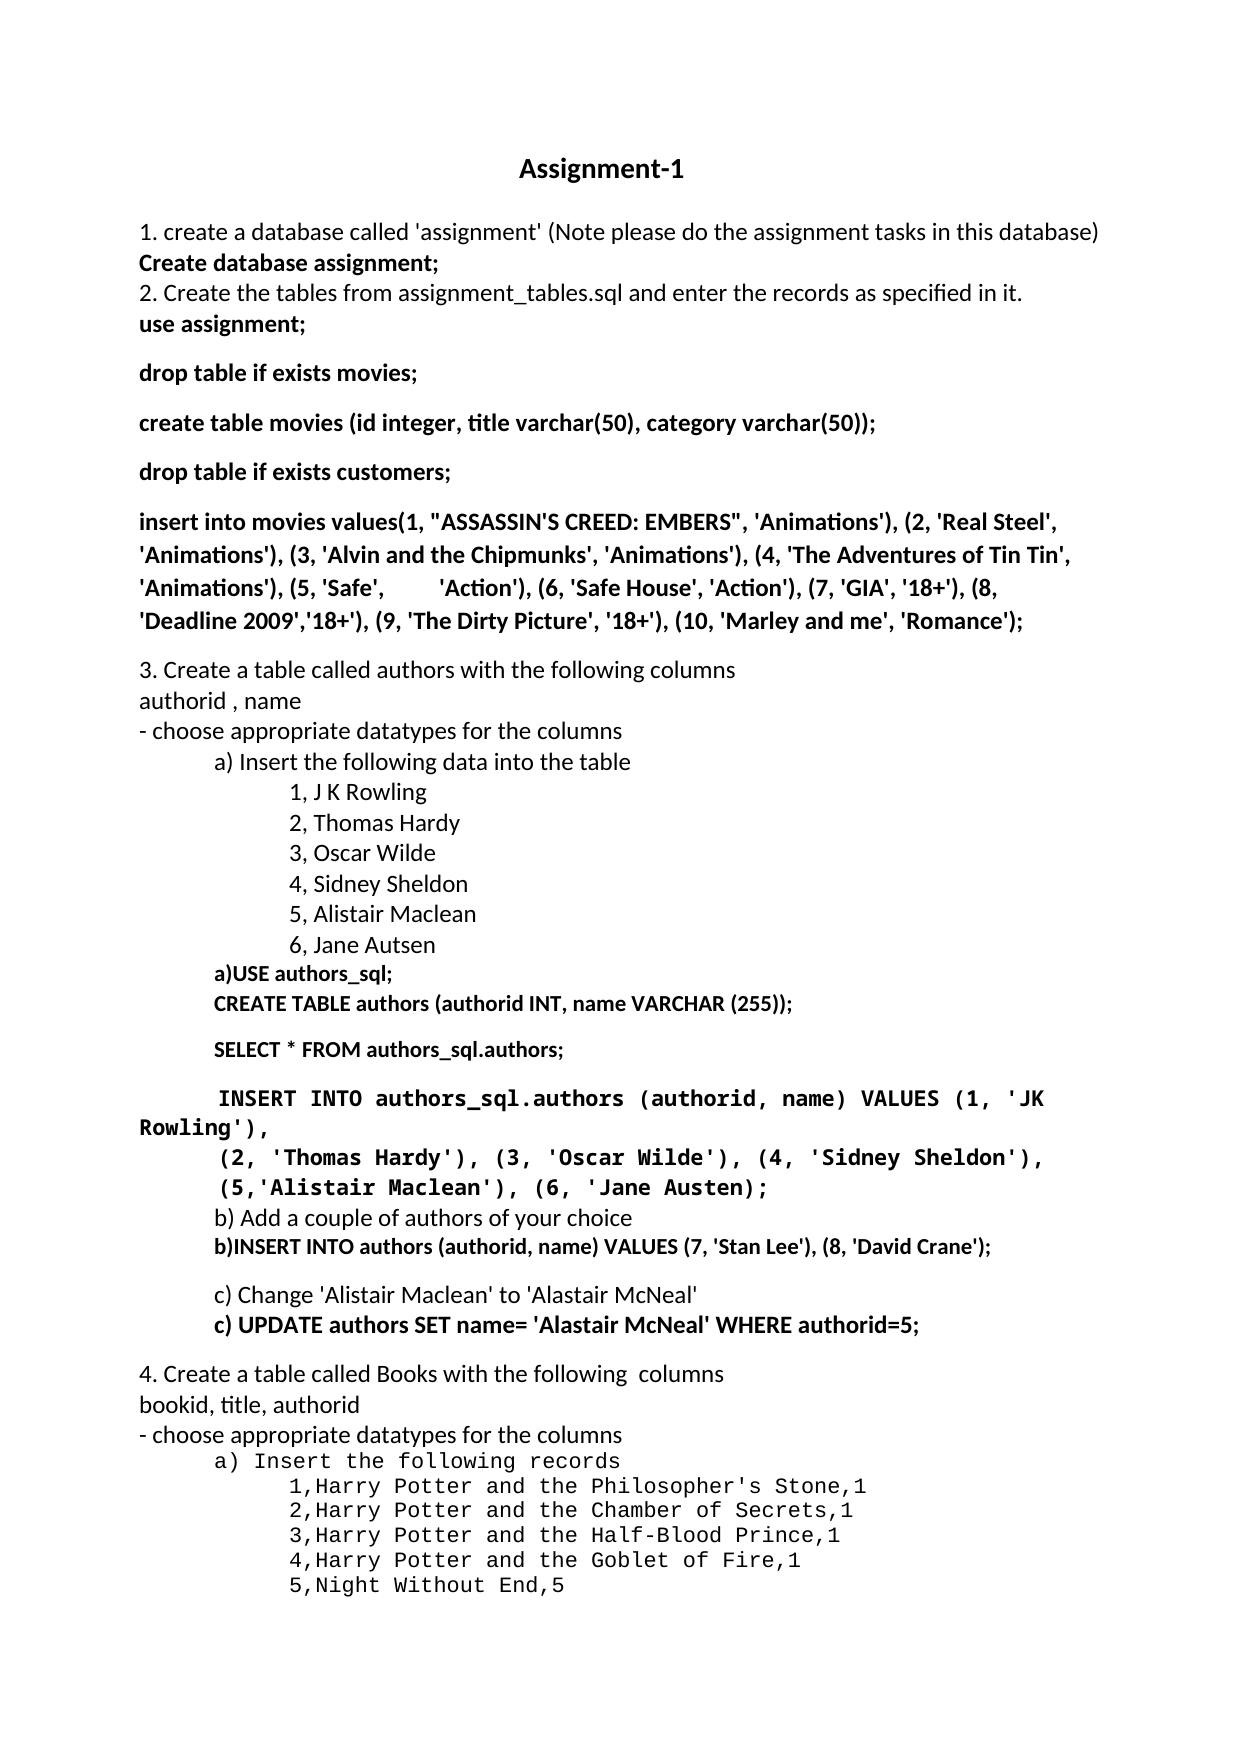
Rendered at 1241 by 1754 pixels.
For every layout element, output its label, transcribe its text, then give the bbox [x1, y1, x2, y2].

list CREATE TABLE authors (authorid INT, name VARCHAR (255)); [214, 989, 1101, 1017]
text 5, Alistair Maclean [139, 898, 1101, 929]
text 2,Harry Potter and the Chamber of Secrets,1 [139, 1500, 1101, 1524]
text 1, J K Rowling [139, 776, 1101, 807]
text 6, Jane Autsen [139, 929, 1101, 959]
list a)USE authors_sql; [214, 959, 1101, 988]
text drop table if exists movies; [139, 357, 1101, 388]
text a) Insert the following data into the table [139, 746, 1101, 776]
text SELECT * FROM authors_sql.authors; [139, 1036, 1101, 1064]
text (2, 'Thomas Hardy'), (3, 'Oscar Wilde'), (4, 'Sidney Sheldon'), [139, 1142, 1101, 1172]
text - choose appropriate datatypes for the columns [139, 1419, 1101, 1450]
text b) Add a couple of authors of your choice [139, 1202, 1101, 1232]
text 4. Create a table called Books with the following columns [139, 1358, 1101, 1389]
text c) Change 'Alistair Maclean' to 'Alastair McNeal' [139, 1279, 1101, 1309]
text Create database assignment; [139, 247, 1101, 277]
text create table movies (id integer, title varchar(50), category varchar(50)); [139, 407, 1101, 437]
text authorid , name [139, 685, 1101, 715]
text bookid, title, authorid [139, 1389, 1101, 1419]
text 3. Create a table called authors with the following columns [139, 654, 1101, 685]
text drop table if exists customers; [139, 456, 1101, 487]
text 4,Harry Potter and the Goblet of Fire,1 [139, 1549, 1101, 1574]
text 4, Sidney Sheldon [139, 868, 1101, 898]
text Assignment-1 [139, 150, 1101, 186]
text - choose appropriate datatypes for the columns [139, 715, 1101, 746]
text 2. Create the tables from assignment_tables.sql and enter the records as specified in it. [139, 277, 1101, 308]
text (5,'Alistair Maclean'), (6, 'Jane Austen); [139, 1172, 1101, 1202]
text INSERT INTO authors_sql.authors (authorid, name) VALUES (1, 'JK Rowling'), [139, 1082, 1101, 1142]
text insert into movies values(1, "ASSASSIN'S CREED: EMBERS", 'Animations'), (2, 'Real Steel', 'Animations'), (3, 'Alvin and the Chipmunks', 'Animations'), (4, 'The Adventures of Tin Tin', 'Animations'), (5, 'Safe', 'Action'), (6, 'Safe House', 'Action'), (7, 'GIA', '18+'), (8, 'Deadline 2009','18+'), (9, 'The Dirty Picture', '18+'), (10, 'Marley and me', 'Romance'); [139, 506, 1101, 635]
text 1. create a database called 'assignment' (Note please do the assignment tasks in this database) [139, 216, 1101, 247]
text use assignment; [139, 308, 1101, 338]
text b)INSERT INTO authors (authorid, name) VALUES (7, 'Stan Lee'), (8, 'David Crane'); [214, 1232, 1101, 1260]
text 1,Harry Potter and the Philosopher's Stone,1 [139, 1475, 1101, 1500]
list c) UPDATE authors SET name= 'Alastair McNeal' WHERE authorid=5; [214, 1309, 1101, 1340]
text a) Insert the following records [139, 1450, 1101, 1475]
text 2, Thomas Hardy [139, 807, 1101, 837]
text 3,Harry Potter and the Half-Blood Prince,1 [139, 1524, 1101, 1549]
text 3, Oscar Wilde [139, 837, 1101, 868]
text 5,Night Without End,5 [139, 1574, 1101, 1599]
